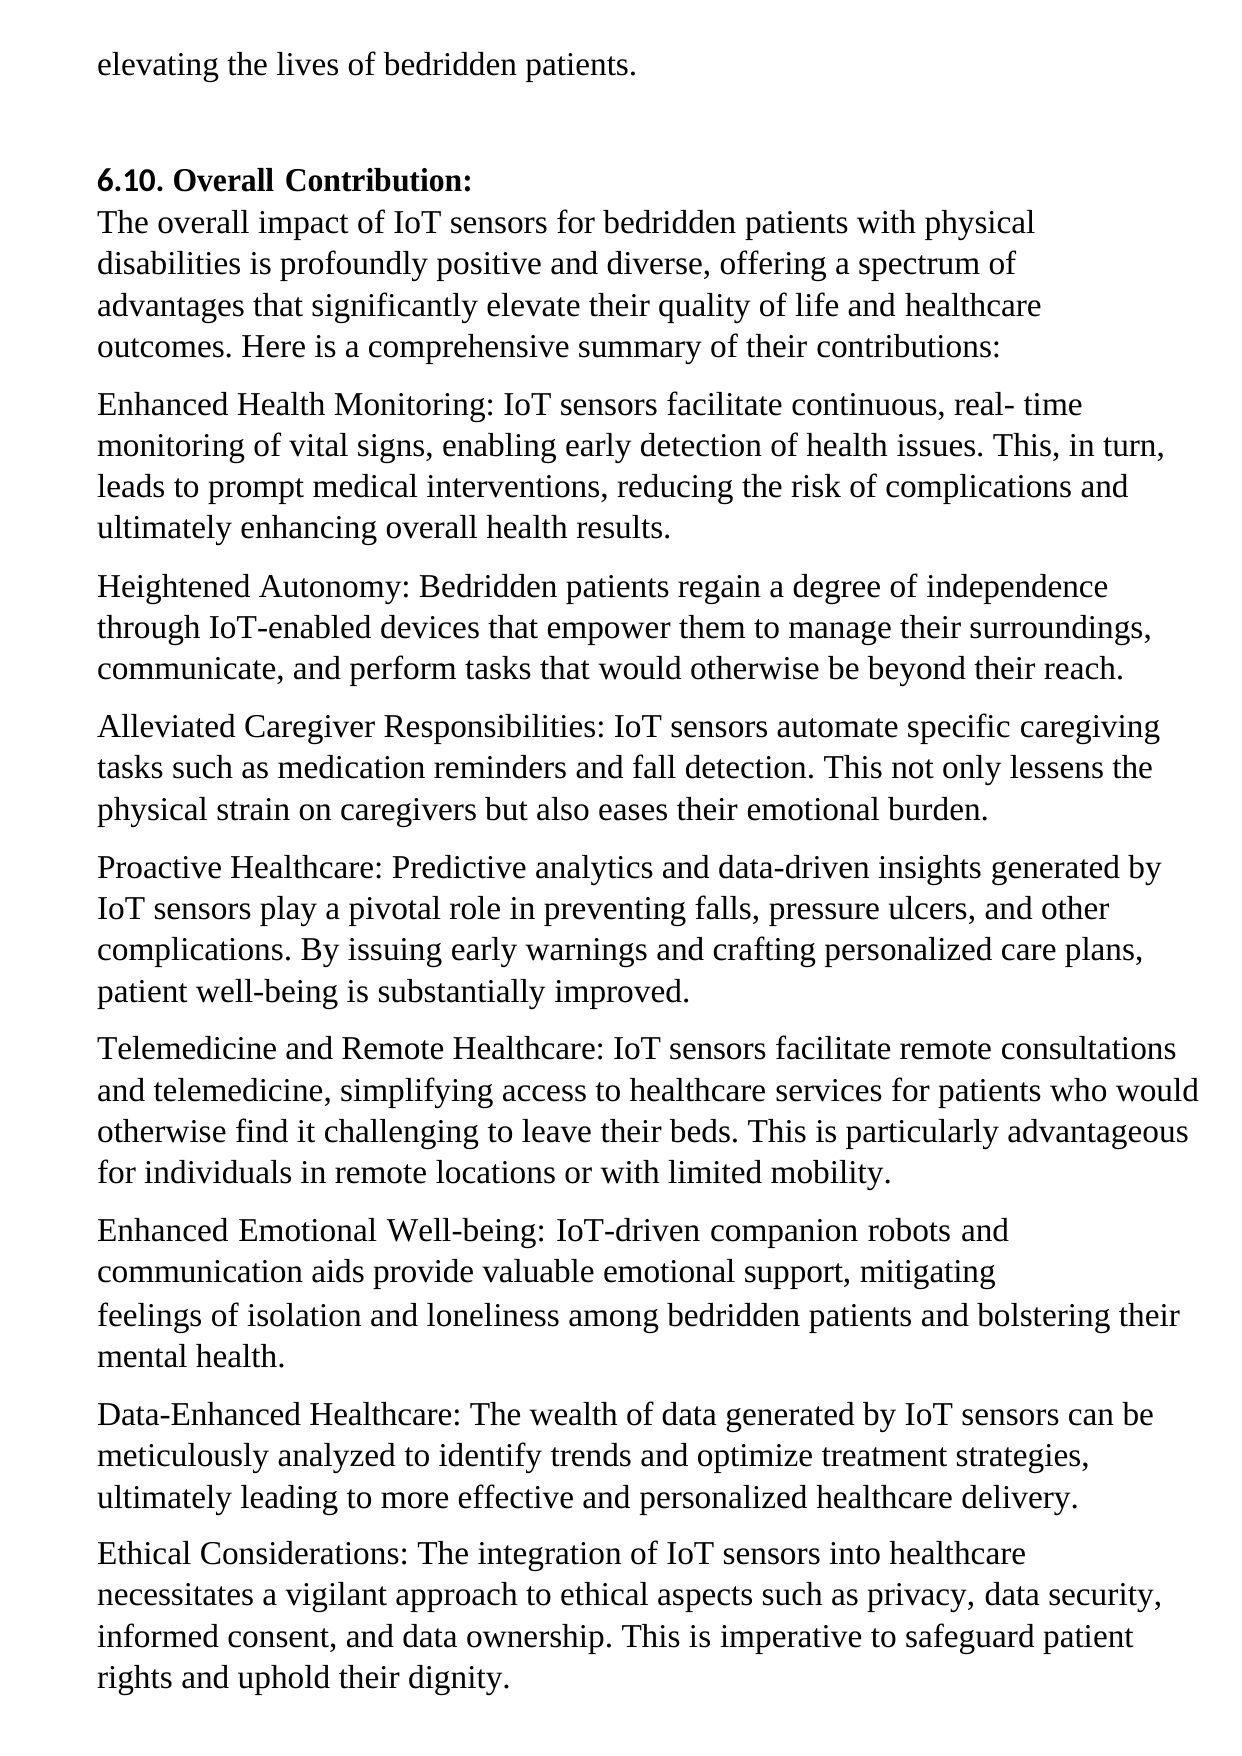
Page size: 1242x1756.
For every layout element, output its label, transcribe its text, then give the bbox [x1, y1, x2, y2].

text Ethical Considerations: The integration of IoT sensors into healthcare necessitates a vigilant approach to ethical aspects such as privacy, data security, informed consent, and data ownership. This is imperative to safeguard patient rights and uphold their dignity. [97, 1533, 1173, 1696]
text Telemedicine and Remote Healthcare: IoT sensors facilitate remote consultations and telemedicine, simplifying access to healthcare services for patients who would otherwise find it challenging to leave their beds. This is particularly advantageous for individuals in remote locations or with limited mobility. [97, 1028, 1200, 1191]
text Enhanced Health Monitoring: IoT sensors facilitate continuous, real- time monitoring of vital signs, enabling early detection of health issues. This, in turn, leads to prompt medical interventions, reducing the risk of complications and ultimately enhancing overall health results. [97, 384, 1173, 546]
text Enhanced Emotional Well-being: IoT-driven companion robots and communication aids provide valuable emotional support, mitigating [97, 1210, 1212, 1290]
subtitle Overall Contribution: [97, 159, 1212, 200]
text Heightened Autonomy: Bedridden patients regain a degree of independence through IoT-enabled devices that empower them to manage their surroundings, communicate, and perform tasks that would otherwise be beyond their reach. [97, 566, 1212, 687]
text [97, 44, 1181, 83]
text Alleviated Caregiver Responsibilities: IoT sensors automate specific caregiving tasks such as medication reminders and fall detection. This not only lessens the physical strain on caregivers but also eases their emotional burden. [97, 706, 1212, 827]
text Proactive Healthcare: Predictive analytics and data-driven insights generated by IoT sensors play a pivotal role in preventing falls, pressure ulcers, and other complications. By issuing early warnings and crafting personalized care plans, patient well-being is substantially improved. [97, 847, 1173, 1009]
text feelings of isolation and loneliness among bedridden patients and bolstering their mental health. [97, 1295, 1212, 1375]
text The overall impact of IoT sensors for bedridden patients with physical disabilities is profoundly positive and diverse, offering a spectrum of advantages that significantly elevate their quality of life and healthcare outcomes. Here is a comprehensive summary of their contributions: [97, 202, 1173, 364]
text Data-Enhanced Healthcare: The wealth of data generated by IoT sensors can be meticulously analyzed to identify trends and optimize treatment strategies, ultimately leading to more effective and personalized healthcare delivery. [97, 1394, 1173, 1515]
